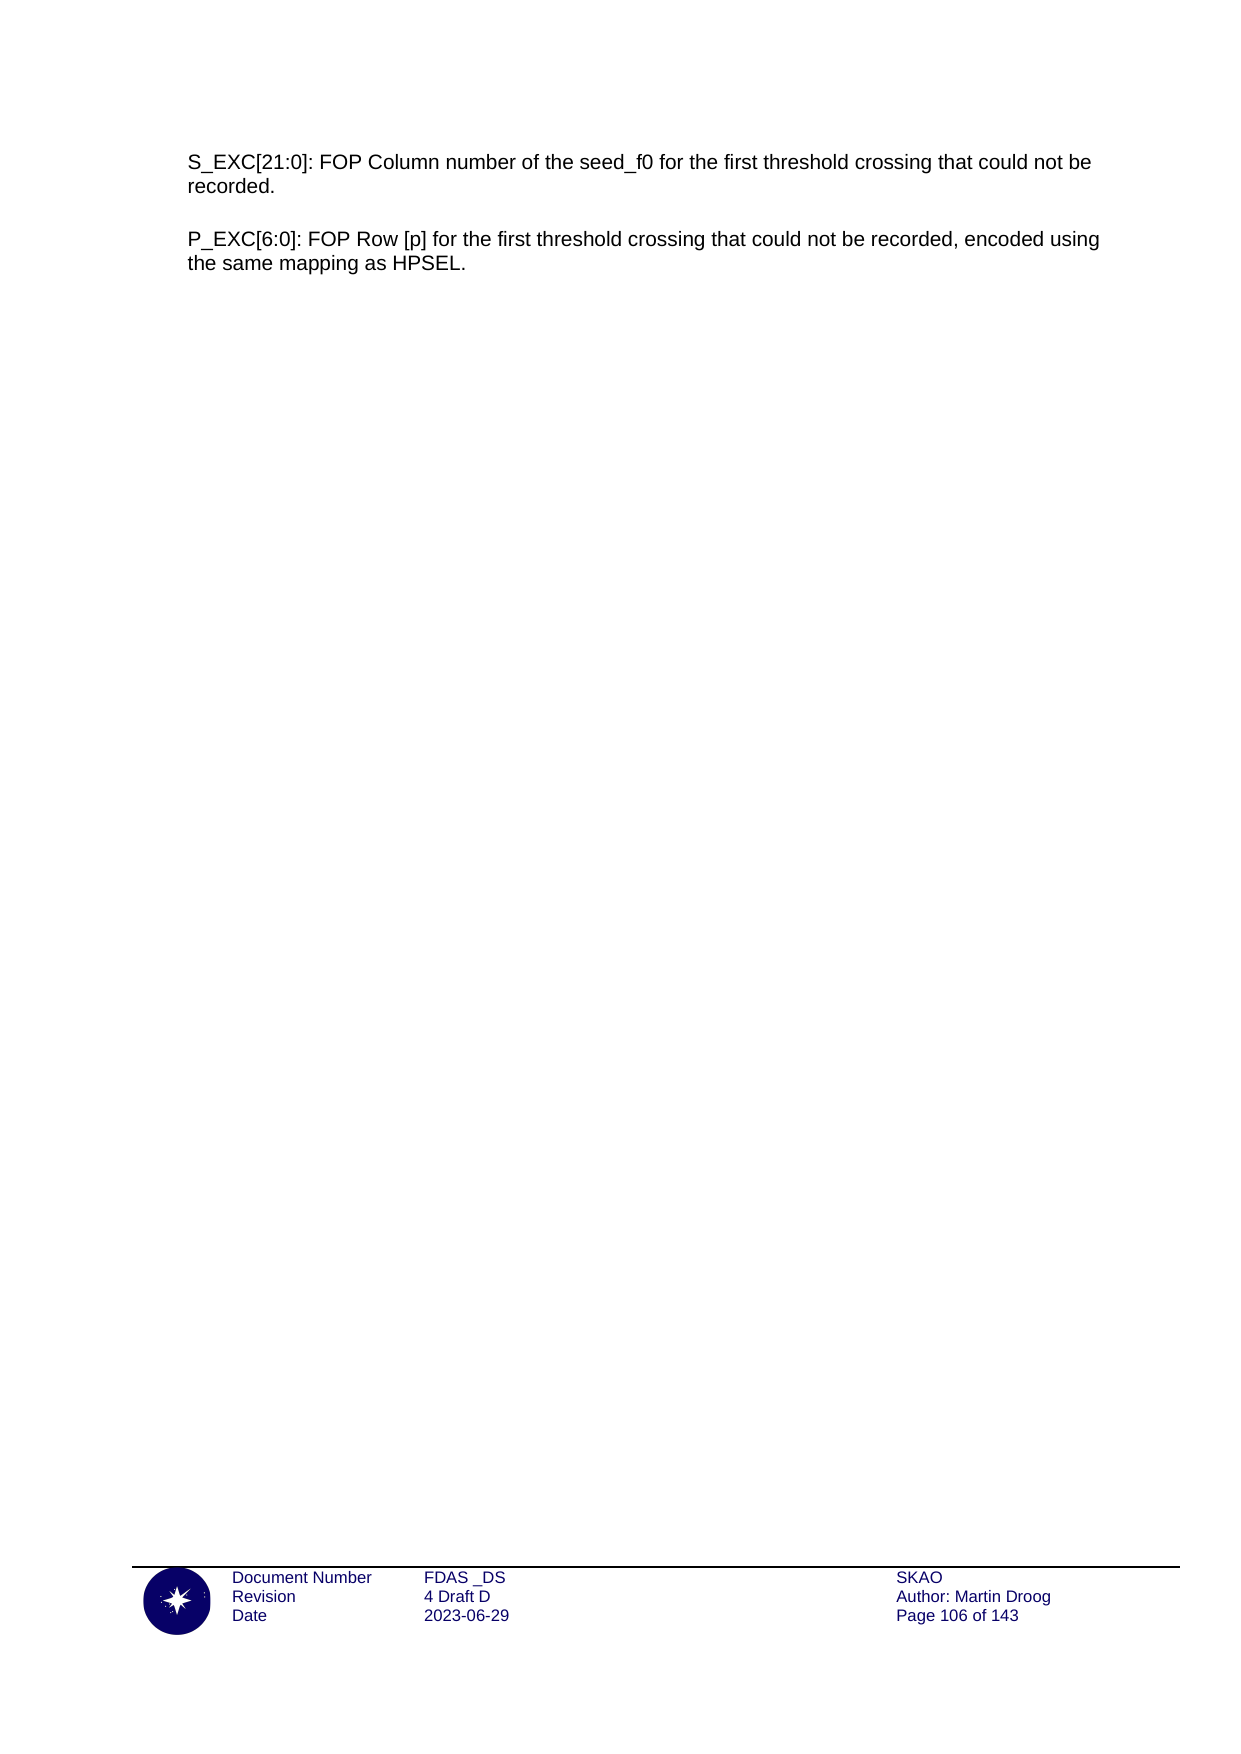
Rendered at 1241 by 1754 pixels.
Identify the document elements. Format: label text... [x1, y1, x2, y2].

text S_EXC[21:0]: FOP Column number of the seed_f0 for the first threshold crossing that could not be recorded. [187, 150, 1107, 198]
text P_EXC[6:0]: FOP Row [p] for the first threshold crossing that could not be recorded, encoded using the same mapping as HPSEL. [187, 227, 1107, 275]
picture [143, 1567, 211, 1635]
